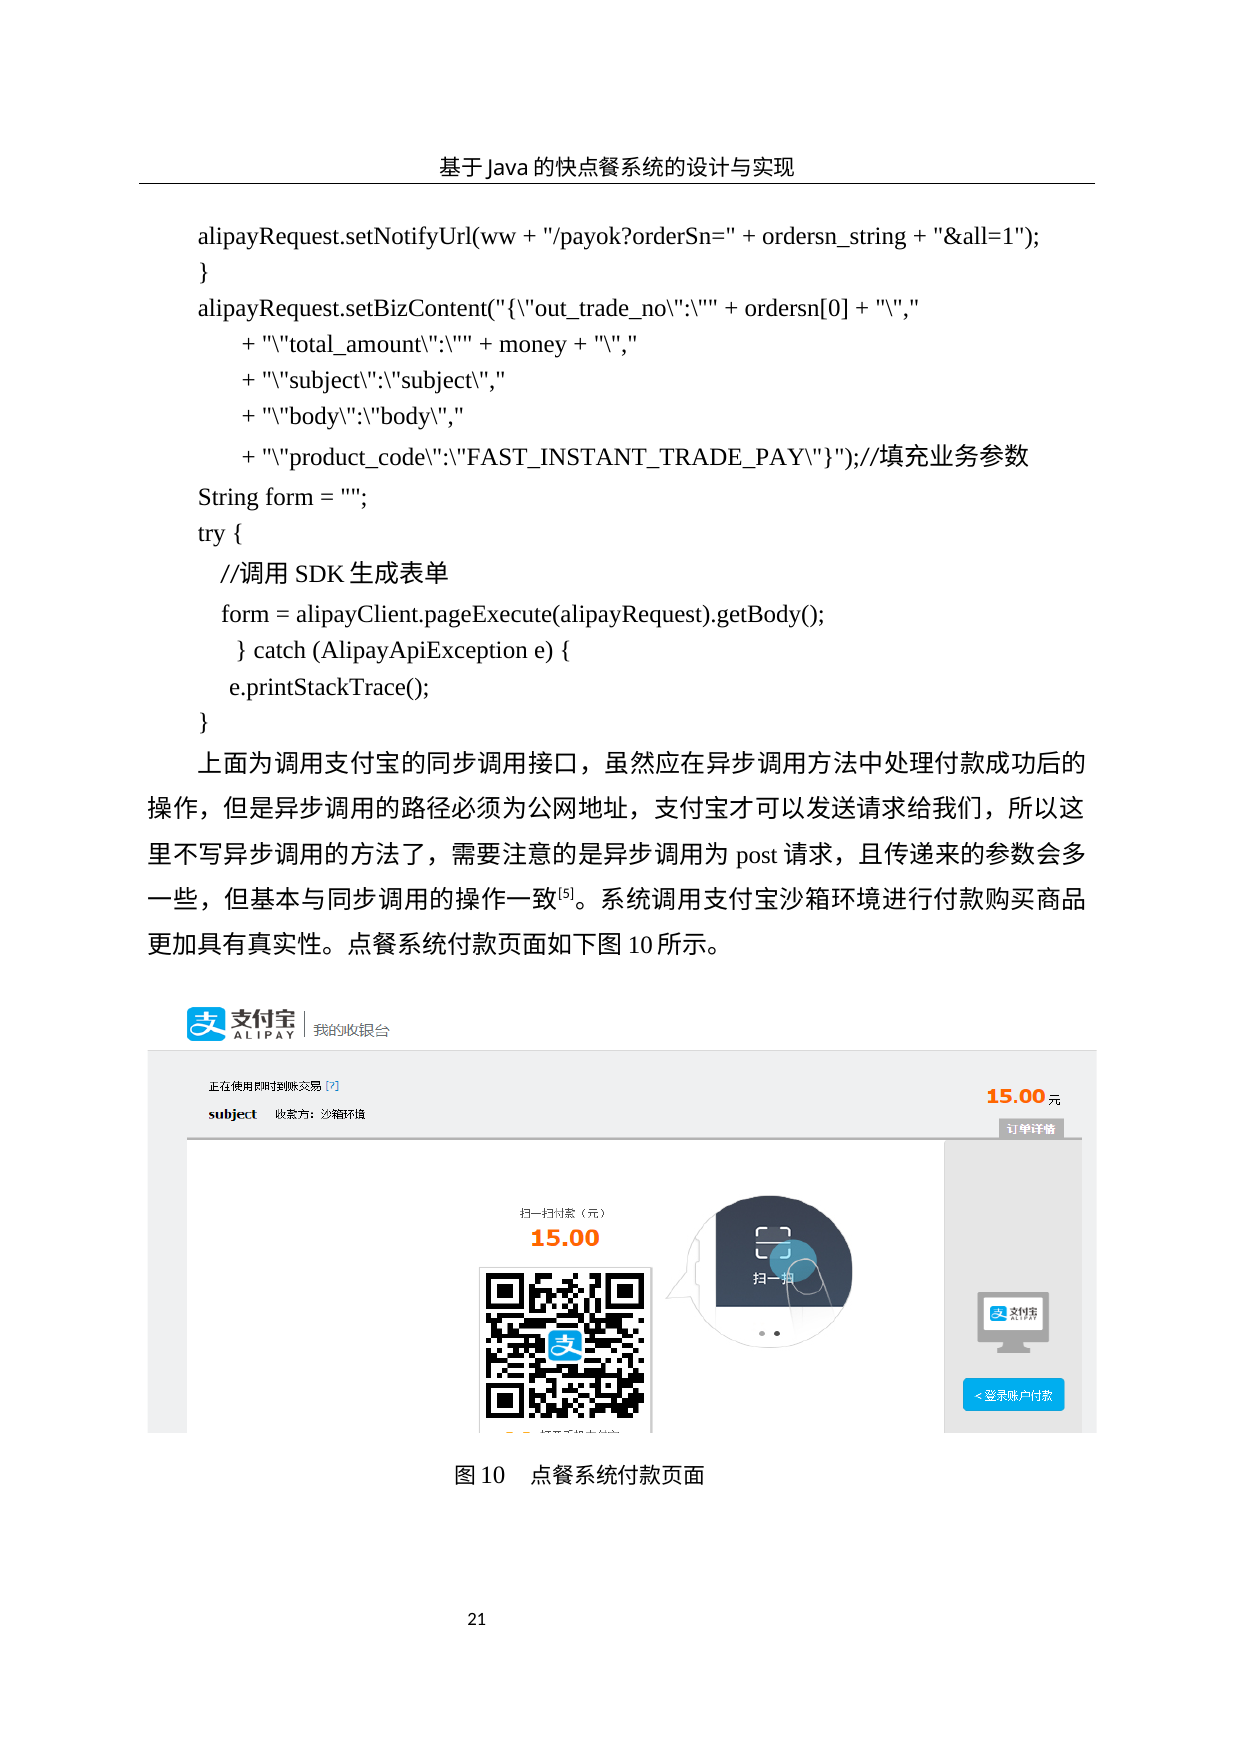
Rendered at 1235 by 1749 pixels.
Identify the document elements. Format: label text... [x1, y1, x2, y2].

text + "\"total_amount\":\"" + money + "\"," [148, 329, 1087, 358]
text 上面为调用支付宝的同步调用接口，虽然应在异步调用方法中处理付款成功后的操作，但是异步调用的路径必须为公网地址，支付宝才可以发送请求给我们，所以这里不写异步调用的方法了，需要注意的是异步调用为post请求，且传递来的参数会多一些，但基本与同步调用的操作一致[5]。系统调用支付宝沙箱环境进行付款购买商品更加具有真实性。点餐系统付款页面如下图10所示。 [148, 743, 1087, 961]
text } [148, 257, 1087, 286]
text alipayRequest.setBizContent("{\"out_trade_no\":\"" + ordersn[0] + "\"," [148, 293, 1087, 322]
text } [148, 707, 1087, 736]
text try { [148, 518, 1087, 547]
text //调用SDK生成表单 [148, 554, 1087, 590]
text + "\"body\":\"body\"," [148, 401, 1087, 429]
text + "\"product_code\":\"FAST_INSTANT_TRADE_PAY\"}");//填充业务参数 [148, 437, 1087, 473]
text e.printStackTrace(); [148, 672, 1087, 700]
text String form = ""; [148, 482, 1087, 511]
text } catch (AlipayApiException e) { [148, 636, 1087, 664]
text alipayRequest.setNotifyUrl(ww + "/payok?orderSn=" + ordersn_string + "&all=1"); [148, 221, 1087, 250]
picture [147, 1002, 1097, 1433]
text 图10 点餐系统付款页面 [410, 1457, 1087, 1490]
text + "\"subject\":\"subject\"," [148, 365, 1087, 394]
text form = alipayClient.pageExecute(alipayRequest).getBody(); [148, 599, 1087, 628]
